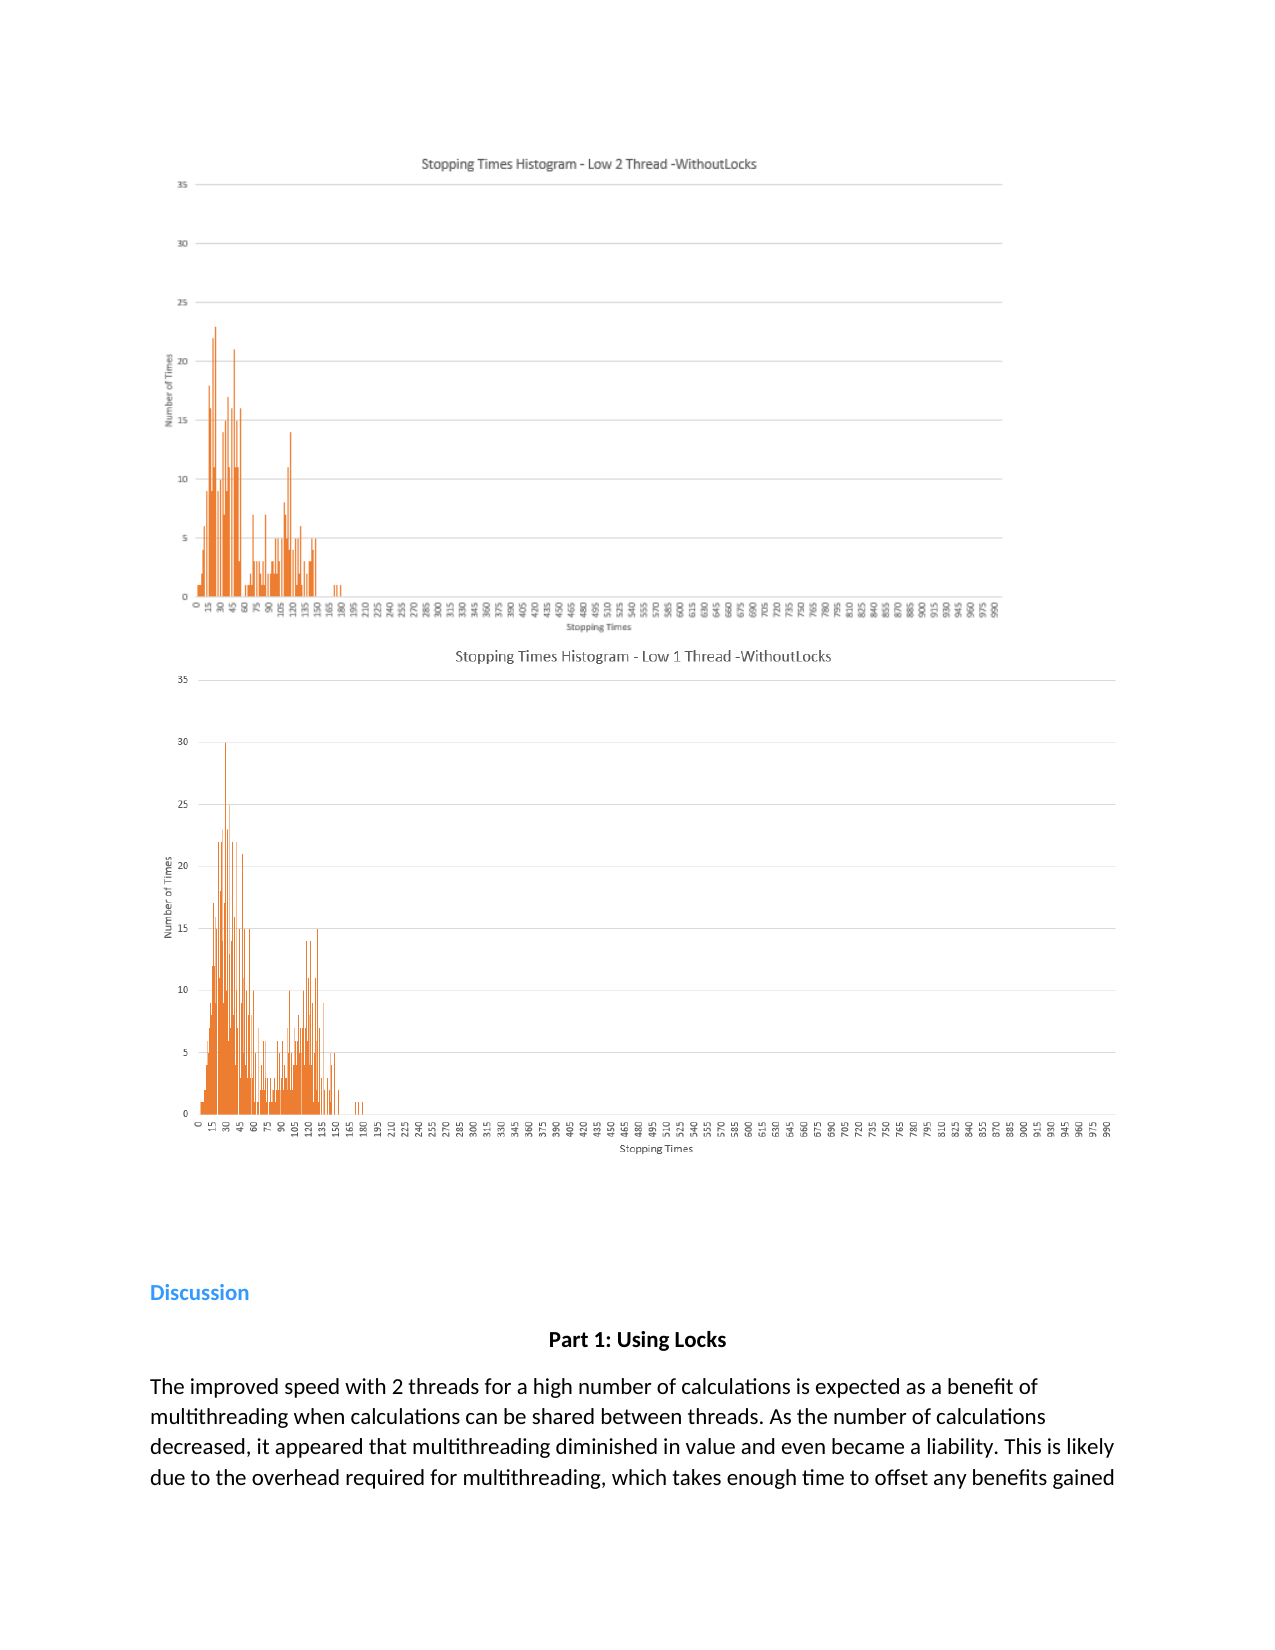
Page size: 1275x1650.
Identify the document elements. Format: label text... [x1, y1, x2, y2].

picture [150, 150, 1013, 639]
picture [150, 641, 1125, 1166]
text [150, 1372, 1125, 1491]
text Discussion [150, 1278, 1125, 1306]
text Part 1: Using Locks [150, 1325, 1125, 1353]
